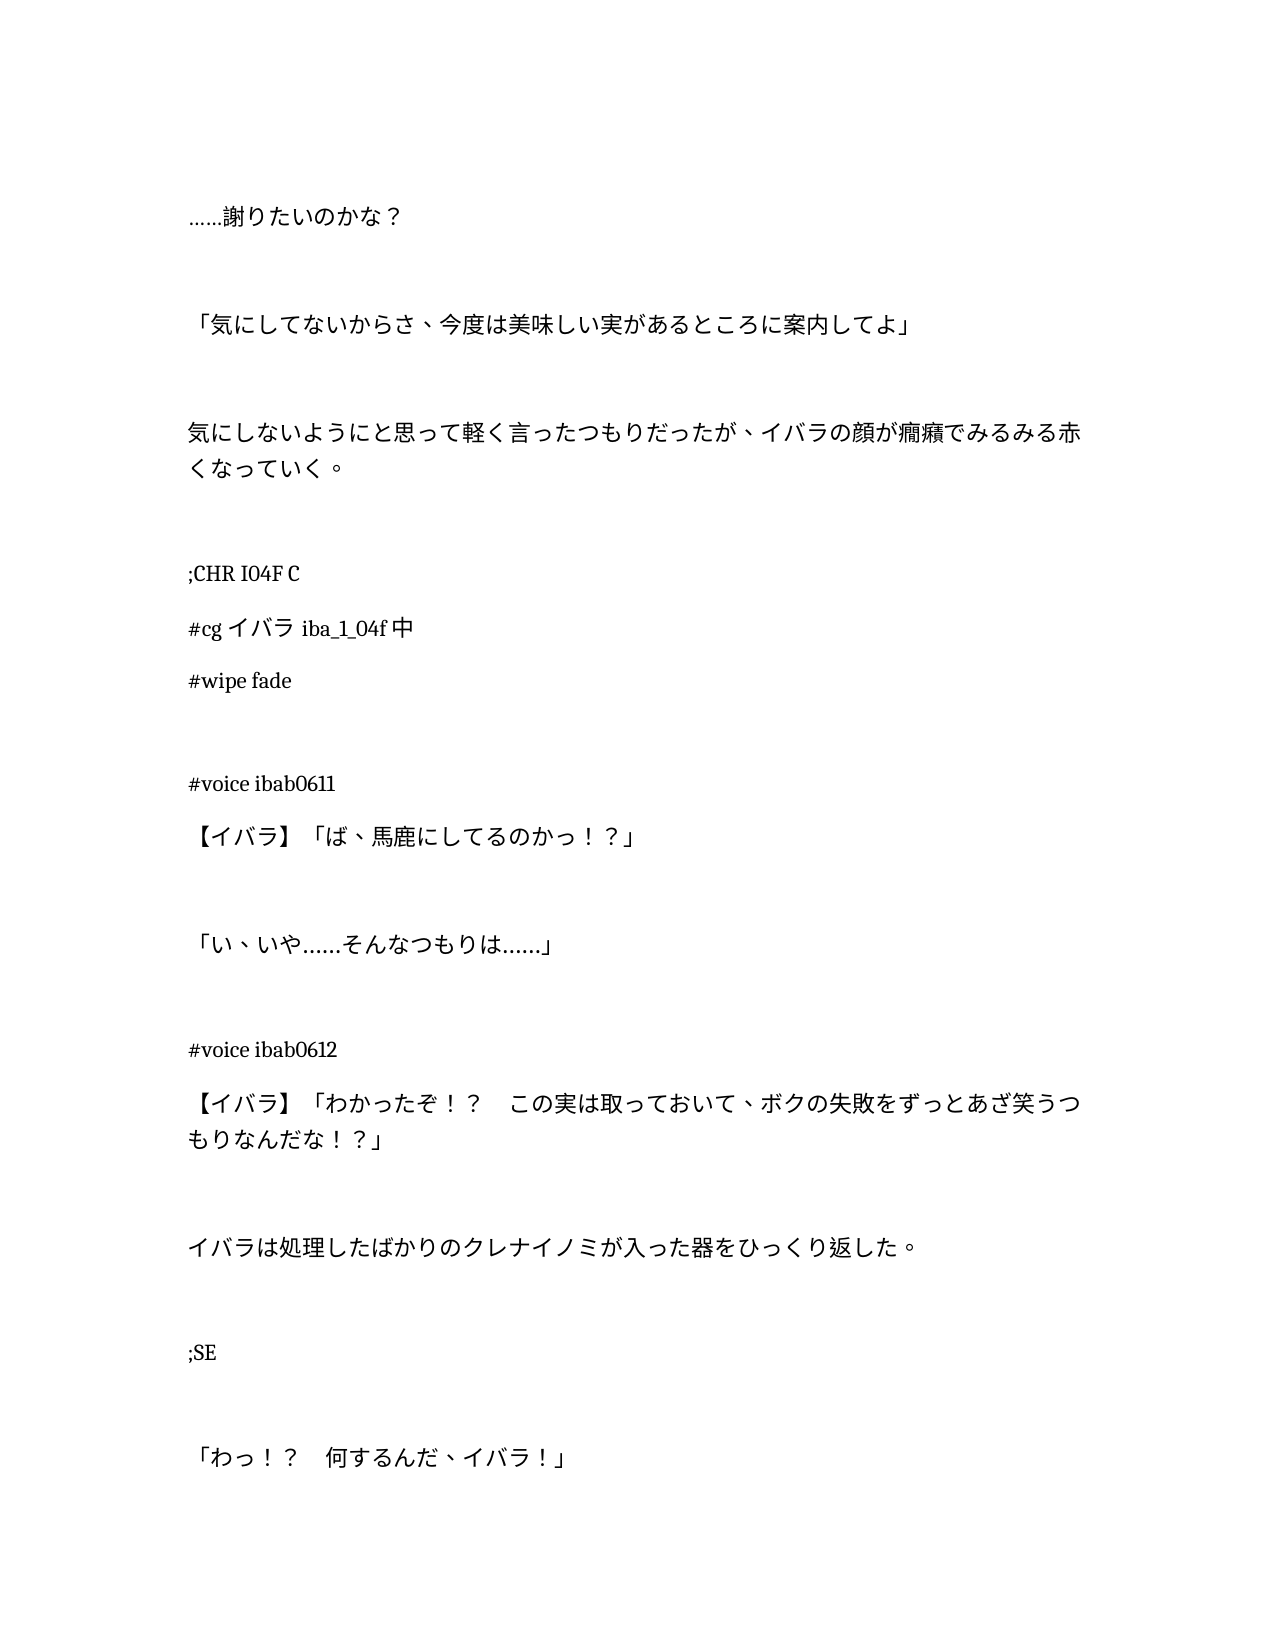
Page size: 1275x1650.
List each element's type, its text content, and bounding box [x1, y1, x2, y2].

text ;SE [187, 1339, 1087, 1366]
text イバラは処理したばかりのクレナイノミが入った器をひっくり返した。 [187, 1232, 1087, 1263]
text 【イバラ】「ば、馬鹿にしてるのかっ！？」 [187, 821, 1087, 853]
text 気にしないようにと思って軽く言ったつもりだったが、イバラの顔が癇癪でみるみる赤くなっていく。 [187, 417, 1087, 484]
text 「い、いや……そんなつもりは……」 [187, 929, 1087, 960]
text 「気にしてないからさ、今度は美味しい実があるところに案内してよ」 [187, 309, 1087, 340]
text 「わっ！？ 何するんだ、イバラ！」 [187, 1442, 1087, 1473]
text #voice ibab0612 [187, 1037, 1087, 1063]
text #wipe fade [187, 668, 1087, 694]
text 【イバラ】「わかったぞ！？ この実は取っておいて、ボクの失敗をずっとあざ笑うつもりなんだな！？」 [187, 1088, 1087, 1155]
text #voice ibab0611 [187, 770, 1087, 797]
text #cg イバラ iba_1_04f 中 [187, 611, 1087, 643]
text ;CHR I04F C [187, 560, 1087, 587]
text ……謝りたいのかな？ [187, 201, 1087, 232]
